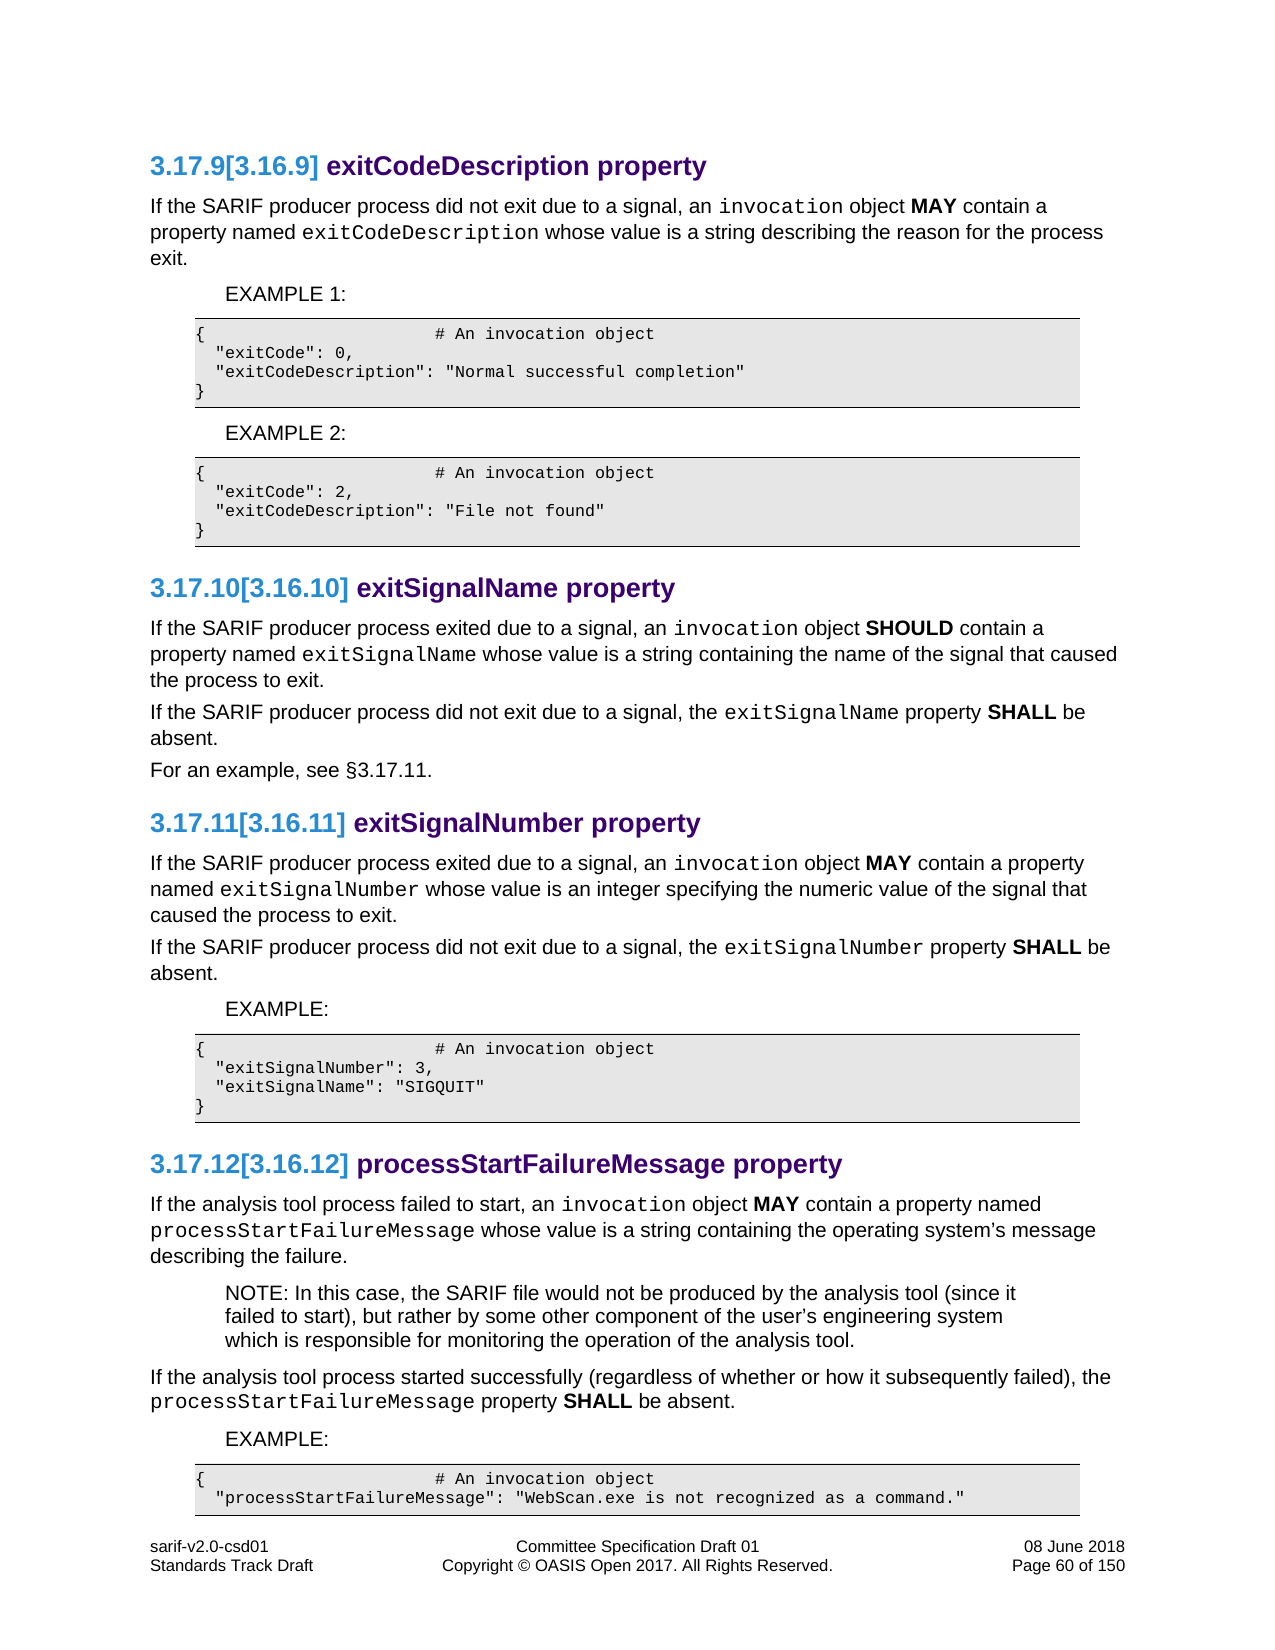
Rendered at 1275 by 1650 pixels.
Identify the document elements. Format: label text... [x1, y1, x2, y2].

text } [195, 514, 1080, 546]
subtitle processStartFailureMessage property [150, 1148, 1125, 1180]
text If the SARIF producer process did not exit due to a signal, an invocation object MAY contain a property named exitCodeDescription whose value is a string describing the reason for the process exit. [150, 194, 1125, 269]
text { # An invocation object [195, 319, 1080, 337]
text EXAMPLE: [225, 997, 1050, 1021]
subtitle exitCodeDescription property [150, 150, 1125, 181]
text "exitSignalName": "SIGQUIT" [195, 1071, 1080, 1090]
text EXAMPLE: [225, 1427, 1050, 1451]
text If the SARIF producer process did not exit due to a signal, the exitSignalNumber property SHALL be absent. [150, 935, 1125, 984]
text If the analysis tool process started successfully (regardless of whether or how it subsequently failed), the processStartFailureMessage property SHALL be absent. [150, 1365, 1125, 1414]
text { # An invocation object [195, 1035, 1080, 1052]
text "exitCode": 2, [195, 476, 1080, 495]
text } [195, 1090, 1080, 1122]
text EXAMPLE 2: [225, 421, 1050, 445]
text EXAMPLE 1: [225, 282, 1050, 306]
subtitle exitSignalName property [150, 572, 1125, 603]
text For an example, see §3.16.11. [150, 758, 1125, 782]
text { # An invocation object [195, 1465, 1080, 1482]
text If the SARIF producer process exited due to a signal, an invocation object MAY contain a property named exitSignalNumber whose value is an integer specifying the numeric value of the signal that caused the process to exit. [150, 851, 1125, 926]
text "exitCodeDescription": "Normal successful completion" [195, 356, 1080, 375]
text "exitSignalNumber": 3, [195, 1052, 1080, 1071]
text If the SARIF producer process did not exit due to a signal, the exitSignalName property SHALL be absent. [150, 700, 1125, 750]
subtitle exitSignalNumber property [150, 807, 1125, 838]
text "exitCodeDescription": "File not found" [195, 495, 1080, 514]
text "exitCode": 0, [195, 337, 1080, 356]
text } [195, 375, 1080, 407]
text "processStartFailureMessage": "WebScan.exe is not recognized as a command." [195, 1482, 1080, 1515]
text NOTE: In this case, the SARIF file would not be produced by the analysis tool (since it failed to start), but rather by some other component of the user’s engineering system which is responsible for monitoring the operation of the analysis tool. [225, 1280, 1050, 1352]
text If the analysis tool process failed to start, an invocation object MAY contain a property named processStartFailureMessage whose value is a string containing the operating system’s message describing the failure. [150, 1192, 1125, 1268]
text { # An invocation object [195, 458, 1080, 476]
text If the SARIF producer process exited due to a signal, an invocation object SHOULD contain a property named exitSignalName whose value is a string containing the name of the signal that caused the process to exit. [150, 616, 1125, 692]
